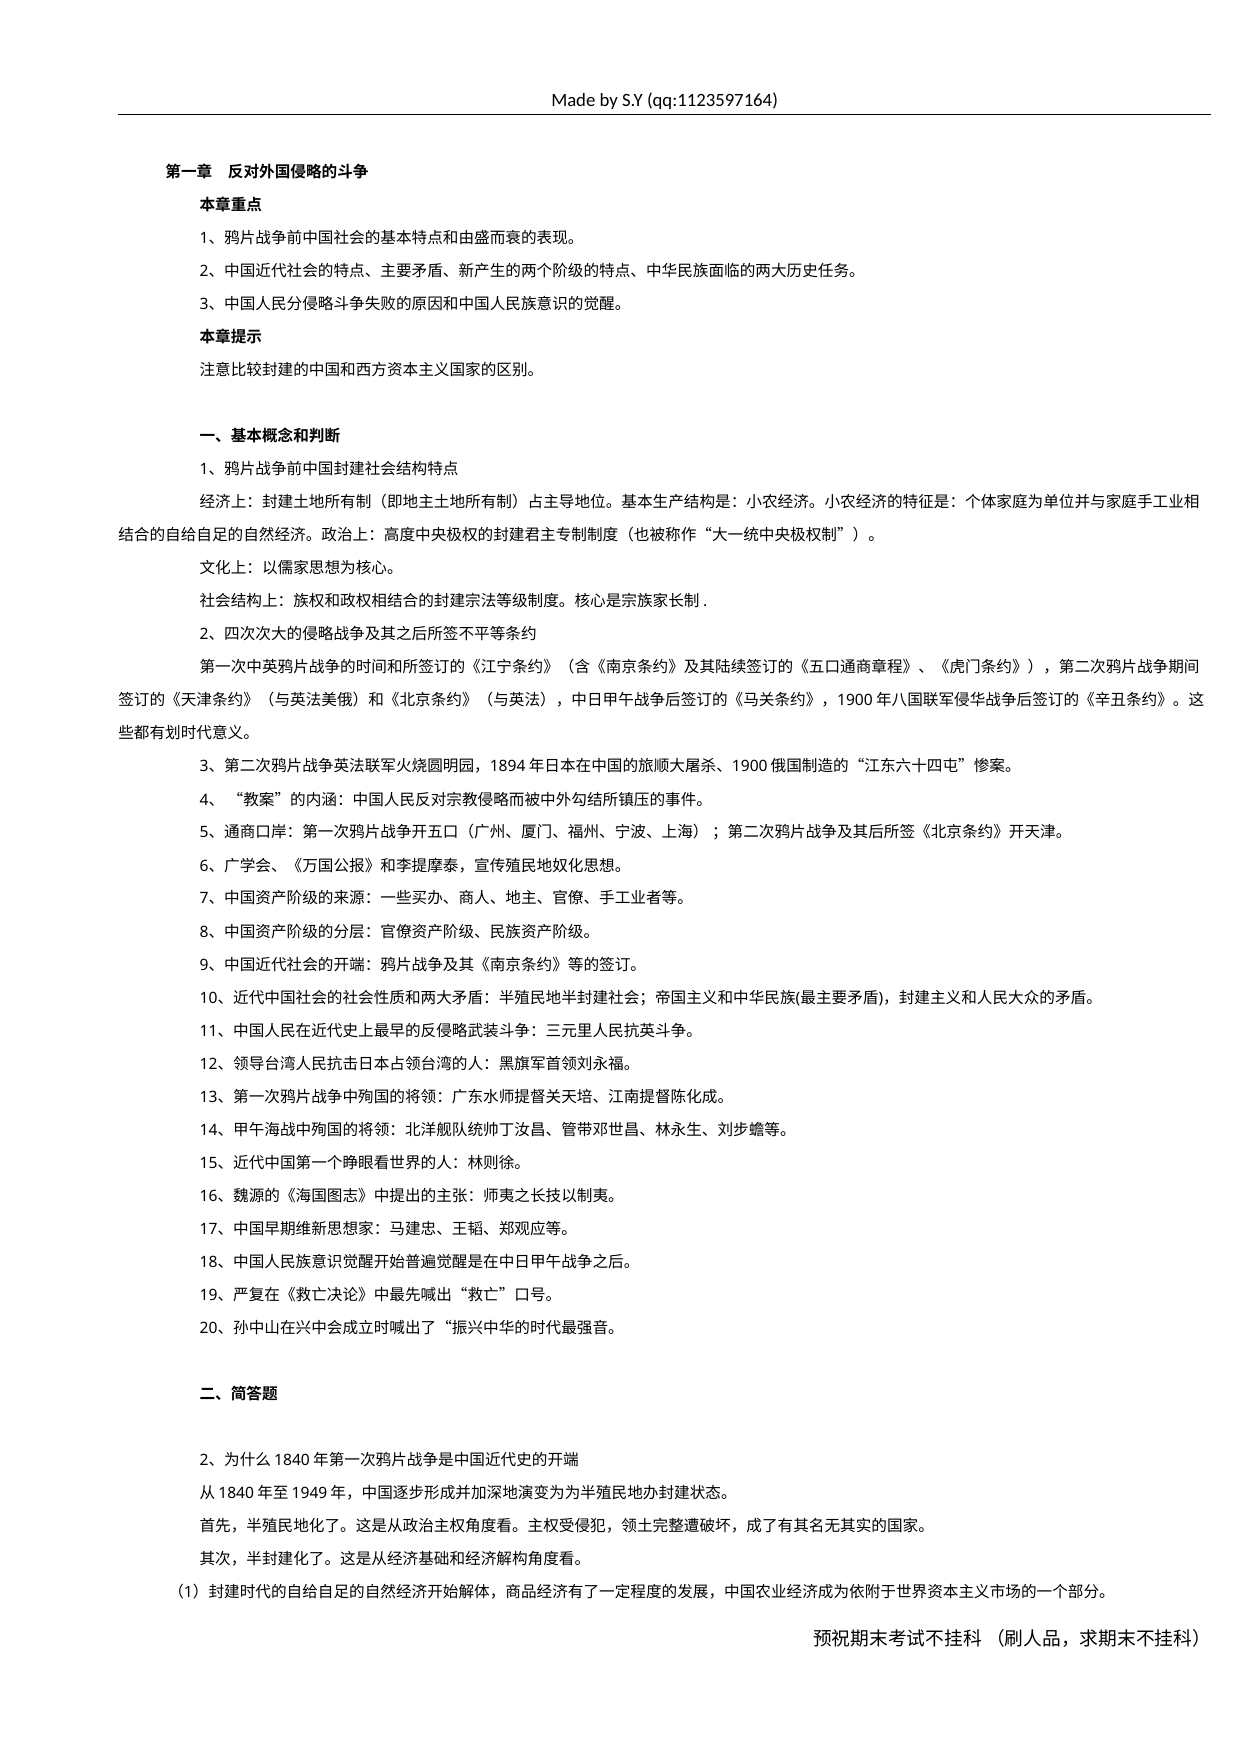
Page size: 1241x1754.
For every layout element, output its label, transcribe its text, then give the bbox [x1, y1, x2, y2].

text 一、基本概念和判断 [118, 418, 1211, 451]
text 15、近代中国第一个睁眼看世界的人：林则徐。 [118, 1145, 1211, 1178]
text 14、甲午海战中殉国的将领：北洋舰队统帅丁汝昌、管带邓世昌、林永生、刘步蟾等。 [118, 1112, 1211, 1145]
text 5、通商口岸：第一次鸦片战争开五口（广州、厦门、福州、宁波、上海） ；第二次鸦片战争及其后所签《北京条约》开天津。 [118, 815, 1211, 848]
text 19、严复在《救亡决论》中最先喊出“救亡”口号。 [118, 1277, 1211, 1310]
text 20、孙中山在兴中会成立时喊出了“振兴中华的时代最强音。 [118, 1310, 1211, 1343]
text 12、领导台湾人民抗击日本占领台湾的人：黑旗军首领刘永福。 [118, 1046, 1211, 1079]
text 9、中国近代社会的开端：鸦片战争及其《南京条约》等的签订。 [118, 947, 1211, 980]
text 本章提示 [118, 319, 1211, 352]
text 第一次中英鸦片战争的时间和所签订的《江宁条约》（含《南京条约》及其陆续签订的《五口通商章程》、《虎门条约》），第二次鸦片战争期间签订的《天津条约》（与英法美俄）和《北京条约》（与英法），中日甲午战争后签订的《马关条约》，1900年八国联军侵华战争后签订的《辛丑条约》。这些都有划时代意义。 [118, 649, 1211, 749]
text 13、第一次鸦片战争中殉国的将领：广东水师提督关天培、江南提督陈化成。 [118, 1079, 1211, 1112]
text 2、四次次大的侵略战争及其之后所签不平等条约 [118, 617, 1211, 649]
text 10、近代中国社会的社会性质和两大矛盾：半殖民地半封建社会；帝国主义和中华民族(最主要矛盾)，封建主义和人民大众的矛盾。 [118, 980, 1211, 1013]
text 经济上：封建土地所有制（即地主土地所有制）占主导地位。基本生产结构是：小农经济。小农经济的特征是：个体家庭为单位并与家庭手工业相结合的自给自足的自然经济。政治上：高度中央极权的封建君主专制制度（也被称作“大一统中央极权制”）。 [118, 484, 1211, 551]
text 3、中国人民分侵略斗争失败的原因和中国人民族意识的觉醒。 [118, 286, 1211, 319]
text 1、鸦片战争前中国社会的基本特点和由盛而衰的表现。 [118, 220, 1211, 253]
text 6、广学会、《万国公报》和李提摩泰，宣传殖民地奴化思想。 [118, 848, 1211, 881]
text 文化上：以儒家思想为核心。 [118, 551, 1211, 583]
text 从1840年至1949年，中国逐步形成并加深地演变为为半殖民地办封建状态。 [118, 1475, 1211, 1508]
text 2、为什么1840年第一次鸦片战争是中国近代史的开端 [118, 1442, 1211, 1475]
text 本章重点 [118, 187, 1211, 220]
text 首先，半殖民地化了。这是从政治主权角度看。主权受侵犯，领土完整遭破坏，成了有其名无其实的国家。 [118, 1508, 1211, 1541]
text 4、 “教案”的内涵：中国人民反对宗教侵略而被中外勾结所镇压的事件。 [118, 782, 1211, 815]
text 8、中国资产阶级的分层：官僚资产阶级、民族资产阶级。 [118, 914, 1211, 947]
text 1、鸦片战争前中国封建社会结构特点 [118, 451, 1211, 484]
text 17、中国早期维新思想家：马建忠、王韬、郑观应等。 [118, 1211, 1211, 1244]
text 二、简答题 [118, 1376, 1211, 1409]
text 3、第二次鸦片战争英法联军火烧圆明园，1894年日本在中国的旅顺大屠杀、1900俄国制造的“江东六十四屯”惨案。 [118, 749, 1211, 782]
text 16、魏源的《海国图志》中提出的主张：师夷之长技以制夷。 [118, 1178, 1211, 1211]
text （1）封建时代的自给自足的自然经济开始解体，商品经济有了一定程度的发展，中国农业经济成为依附于世界资本主义市场的一个部分。 [118, 1574, 1211, 1607]
text 第一章 反对外国侵略的斗争 [118, 154, 1211, 187]
text 18、中国人民族意识觉醒开始普遍觉醒是在中日甲午战争之后。 [118, 1244, 1211, 1277]
text 社会结构上：族权和政权相结合的封建宗法等级制度。核心是宗族家长制 . [118, 583, 1211, 617]
text 其次，半封建化了。这是从经济基础和经济解构角度看。 [118, 1541, 1211, 1574]
text 2、中国近代社会的特点、主要矛盾、新产生的两个阶级的特点、中华民族面临的两大历史任务。 [118, 253, 1211, 286]
text 注意比较封建的中国和西方资本主义国家的区别。 [118, 352, 1211, 385]
text 7、中国资产阶级的来源：一些买办、商人、地主、官僚、手工业者等。 [118, 881, 1211, 914]
text 11、中国人民在近代史上最早的反侵略武装斗争：三元里人民抗英斗争。 [118, 1013, 1211, 1046]
